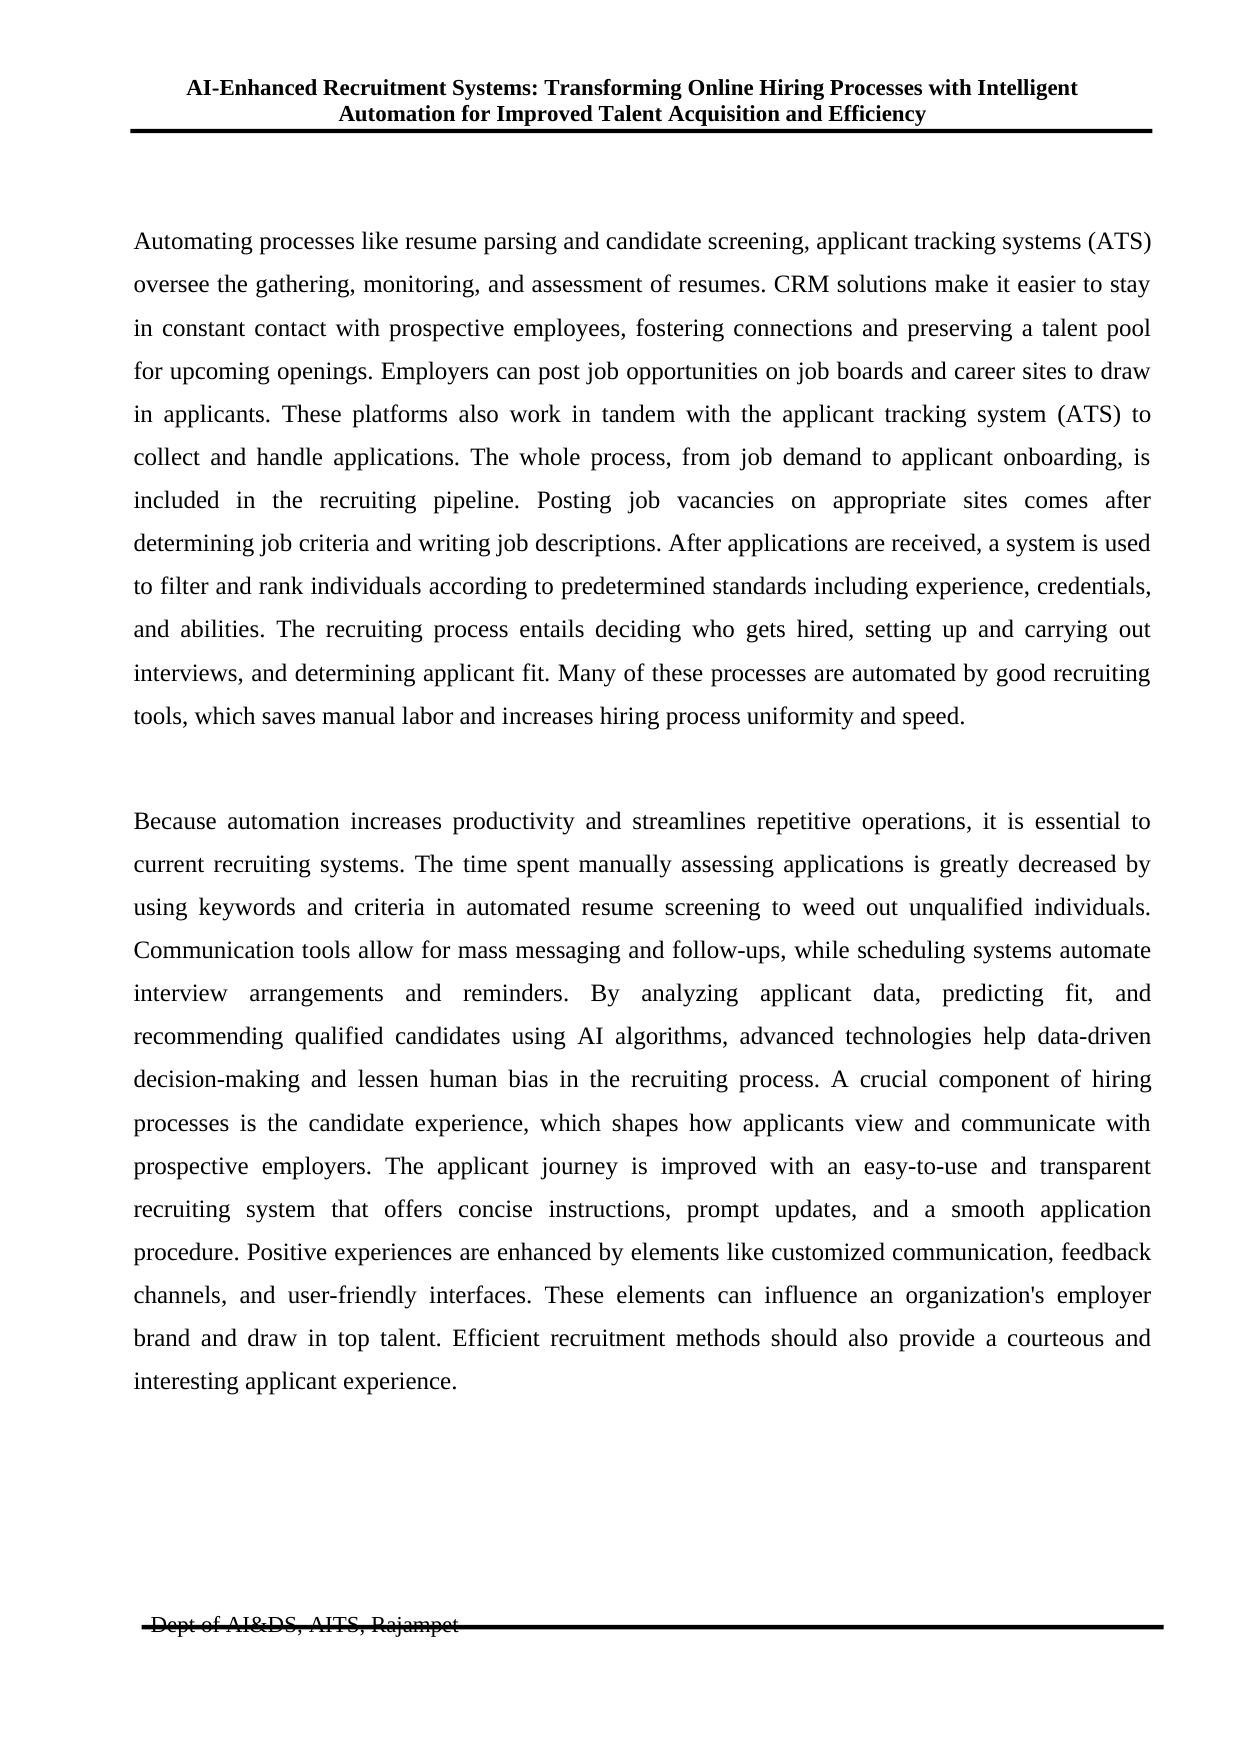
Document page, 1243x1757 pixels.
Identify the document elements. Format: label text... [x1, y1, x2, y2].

text Automating processes like resume parsing and candidate screening, applicant tracking systems (ATS) oversee the gathering, monitoring, and assessment of resumes. CRM solutions make it easier to stay in constant contact with prospective employees, fostering connections and preserving a talent pool for upcoming openings. Employers can post job opportunities on job boards and career sites to draw in applicants. These platforms also work in tandem with the applicant tracking system (ATS) to collect and handle applications. The whole process, from job demand to applicant onboarding, is included in the recruiting pipeline. Posting job vacancies on appropriate sites comes after determining job criteria and writing job descriptions. After applications are received, a system is used to filter and rank individuals according to predetermined standards including experience, credentials, and abilities. The recruiting process entails deciding who gets hired, setting up and carrying out interviews, and determining applicant fit. Many of these processes are automated by good recruiting tools, which saves manual labor and increases hiring process uniformity and speed. [133, 226, 1152, 729]
text Because automation increases productivity and streamlines repetitive operations, it is essential to current recruiting systems. The time spent manually assessing applications is greatly decreased by using keywords and criteria in automated resume screening to weed out unqualified individuals. Communication tools allow for mass messaging and follow-ups, while scheduling systems automate interview arrangements and reminders. By analyzing applicant data, predicting fit, and recommending qualified candidates using AI algorithms, advanced technologies help data-driven decision-making and lessen human bias in the recruiting process. A crucial component of hiring processes is the candidate experience, which shapes how applicants view and communicate with prospective employers. The applicant journey is improved with an easy-to-use and transparent recruiting system that offers concise instructions, prompt updates, and a smooth application procedure. Positive experiences are enhanced by elements like customized communication, feedback channels, and user-friendly interfaces. These elements can influence an organization's employer brand and draw in top talent. Efficient recruitment methods should also provide a courteous and interesting applicant experience. [133, 806, 1152, 1395]
